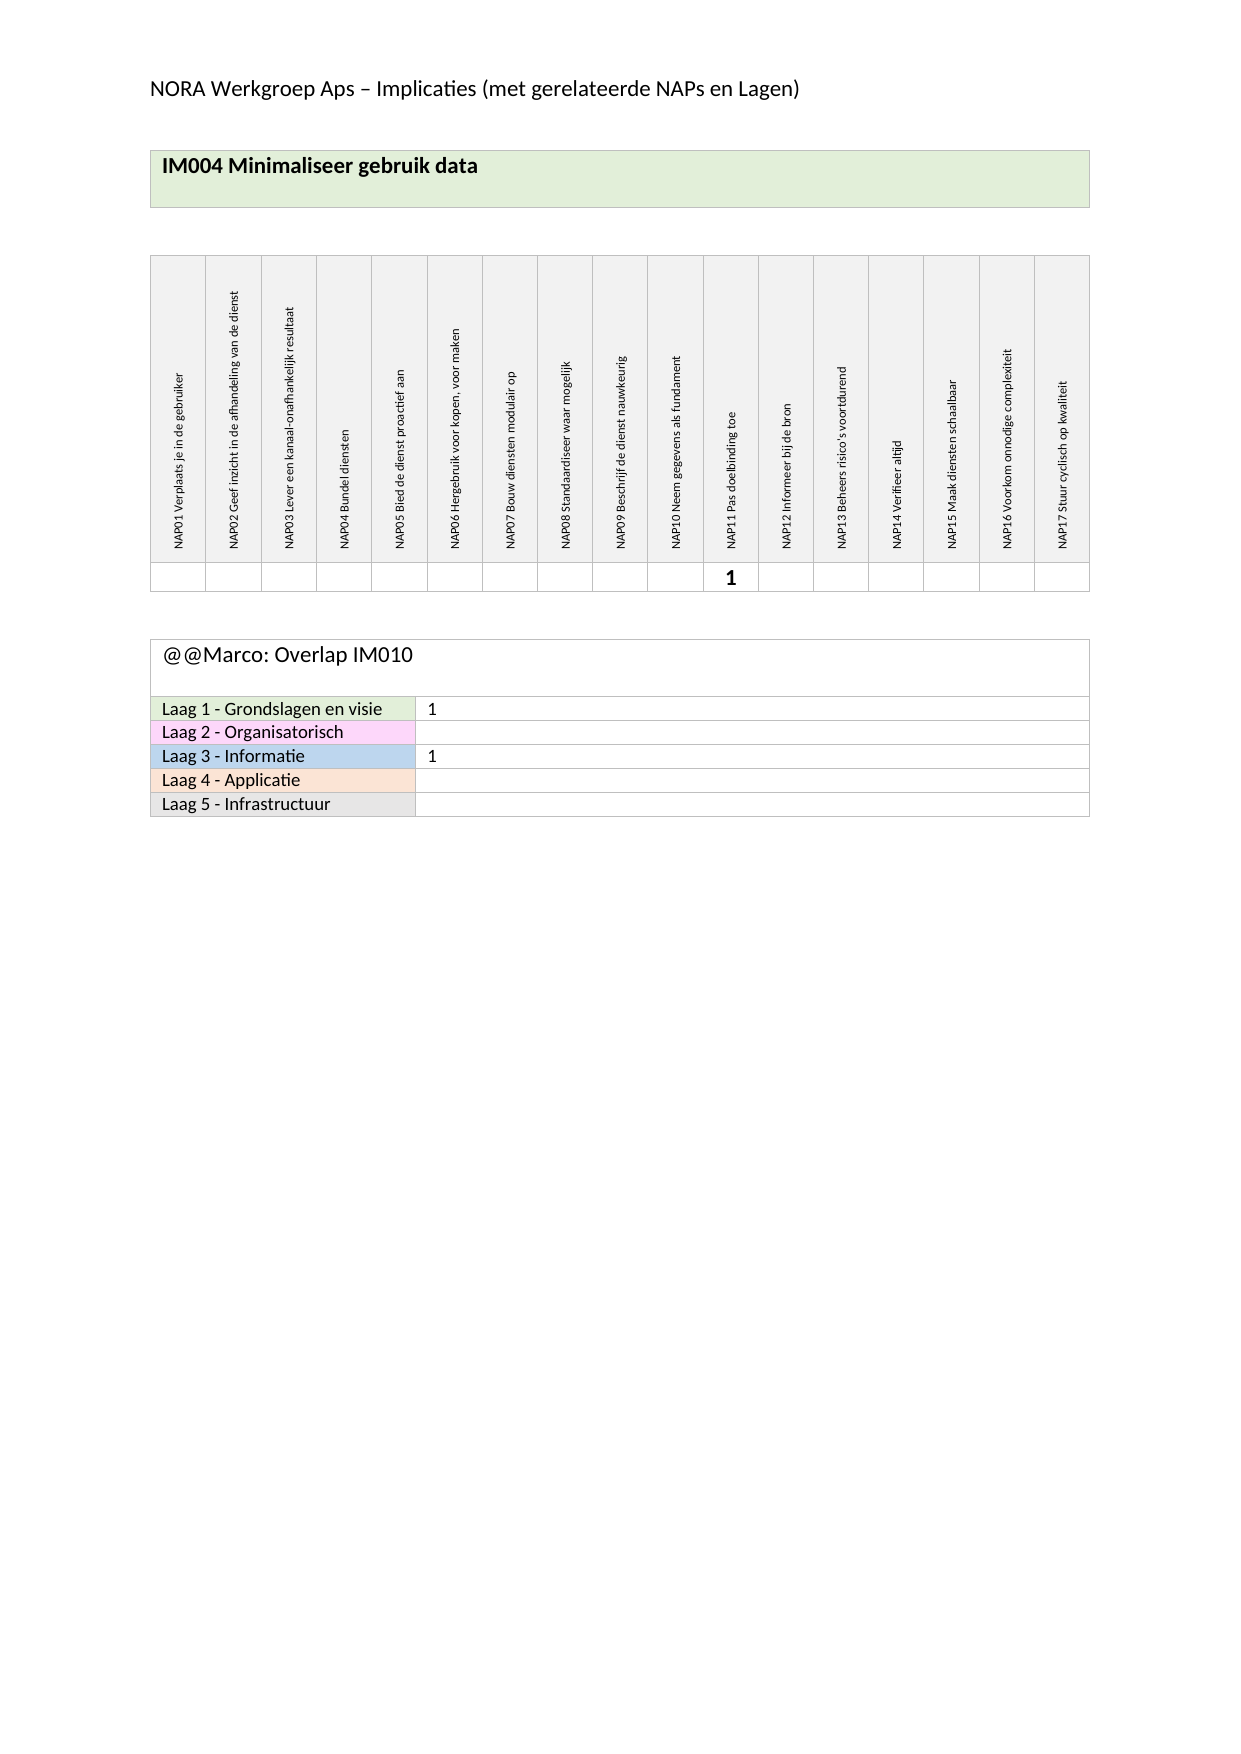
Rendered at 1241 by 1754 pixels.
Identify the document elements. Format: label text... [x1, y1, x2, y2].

table_header NAP13 Beheers risico's voortdurend [814, 256, 868, 562]
table_header IM004 Minimaliseer gebruik data [151, 151, 1089, 207]
table_header NAP11 Pas doelbinding toe [704, 256, 758, 562]
table_cell Laag 5 - Infrastructuur [151, 793, 415, 816]
table_cell 1 [416, 745, 1089, 768]
table_cell 1 [704, 563, 758, 591]
table_header NAP01 Verplaats je in de gebruiker [151, 256, 205, 562]
table_cell [538, 563, 592, 591]
table_header NAP14 Verifieer altijd [869, 256, 923, 562]
table_header NAP17 Stuur cyclisch op kwaliteit [1035, 256, 1089, 562]
table_header NAP15 Maak diensten schaalbaar [924, 256, 979, 562]
table_cell Laag 3 - Informatie [151, 745, 415, 768]
table_cell [759, 563, 813, 591]
table_header NAP04 Bundel diensten [317, 256, 371, 562]
table_cell [428, 563, 482, 591]
table_cell [416, 721, 1089, 744]
table_header NAP09 Beschrijf de dienst nauwkeurig [593, 256, 647, 562]
table_header NAP06 Hergebruik voor kopen, voor maken [428, 256, 482, 562]
table_header NAP12 Informeer bij de bron [759, 256, 813, 562]
table_header @@Marco: Overlap IM010 [151, 640, 1089, 696]
table_cell [980, 563, 1034, 591]
table_cell [206, 563, 261, 591]
table_cell [483, 563, 537, 591]
table_header NAP08 Standaardiseer waar mogelijk [538, 256, 592, 562]
table_cell Laag 2 - Organisatorisch [151, 721, 415, 744]
table_cell [814, 563, 868, 591]
table_cell [593, 563, 647, 591]
table_header NAP16 Voorkom onnodige complexiteit [980, 256, 1034, 562]
table_cell [372, 563, 427, 591]
table_header NAP03 Lever een kanaal-onafhankelijk resultaat [262, 256, 316, 562]
table_cell 1 [416, 697, 1089, 720]
table_cell Laag 1 - Grondslagen en visie [151, 697, 415, 720]
table_cell [151, 563, 205, 591]
table_cell [416, 769, 1089, 792]
table_cell Laag 4 - Applicatie [151, 769, 415, 792]
table_cell [869, 563, 923, 591]
table_header NAP05 Bied de dienst proactief aan [372, 256, 427, 562]
table_cell [1035, 563, 1089, 591]
table_cell [924, 563, 979, 591]
table_cell [416, 793, 1089, 816]
table_cell [317, 563, 371, 591]
table_header NAP10 Neem gegevens als fundament [648, 256, 703, 562]
table_header NAP02 Geef inzicht in de afhandeling van de dienst [206, 256, 261, 562]
table_header NAP07 Bouw diensten modulair op [483, 256, 537, 562]
table_cell [262, 563, 316, 591]
table_cell [648, 563, 703, 591]
